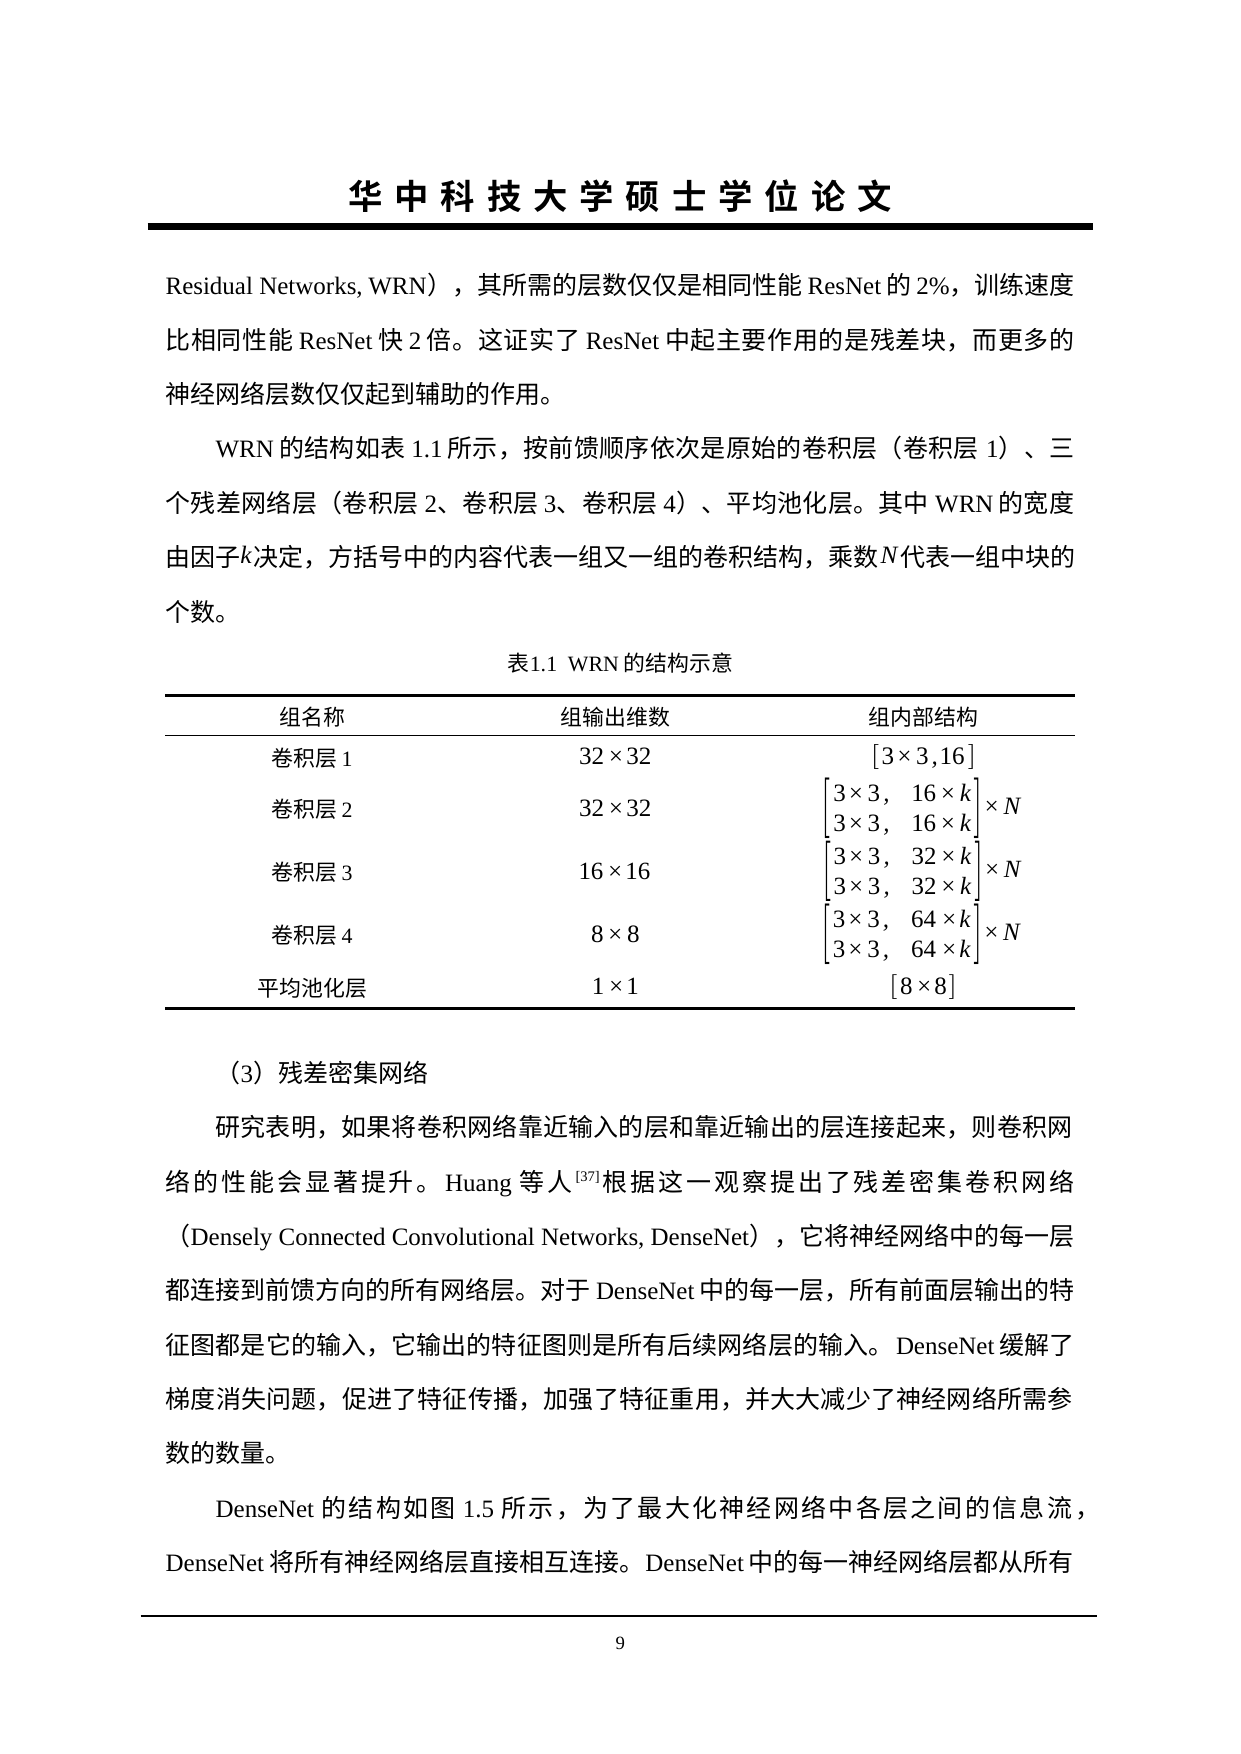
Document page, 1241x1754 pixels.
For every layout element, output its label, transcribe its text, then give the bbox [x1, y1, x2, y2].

text （3）残差密集网络 [165, 1053, 1075, 1089]
table_cell [458, 903, 772, 966]
table_cell 卷积层4 [165, 903, 458, 966]
table_header 组输出维数 [458, 697, 772, 735]
table_cell [772, 840, 1075, 903]
table_cell 卷积层3 [165, 840, 458, 903]
table_cell [772, 777, 1075, 840]
text 研究表明，如果将卷积网络靠近输入的层和靠近输出的层连接起来，则卷积网络的性能会显著提升。Huang等人[37]根据这一观察提出了残差密集卷积网络（Densely Connected Convolutional Networks, DenseNet），它将神经网络中的每一层都连接到前馈方向的所有网络层。对于DenseNet中的每一层，所有前面层输出的特征图都是它的输入，它输出的特征图则是所有后续网络层的输入。DenseNet缓解了梯度消失问题，促进了特征传播，加强了特征重用，并大大减少了神经网络所需参数的数量。 [165, 1108, 1075, 1470]
table_header 组内部结构 [772, 697, 1075, 735]
table_cell [772, 903, 1075, 966]
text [165, 266, 1075, 411]
table_cell 平均池化层 [165, 966, 458, 1007]
table_cell [772, 966, 1075, 1007]
table_cell 卷积层2 [165, 777, 458, 840]
table_cell [458, 736, 772, 777]
table_header 组名称 [165, 697, 458, 735]
table_cell [458, 777, 772, 840]
table_cell [772, 736, 1075, 777]
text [165, 1488, 1075, 1579]
table_cell [458, 840, 772, 903]
table_cell [458, 966, 772, 1007]
table_cell 卷积层1 [165, 736, 458, 777]
text WRN的结构如表1.1所示，按前馈顺序依次是原始的卷积层（卷积层1）、三个残差网络层（卷积层2、卷积层3、卷积层4）、平均池化层。其中WRN的宽度由因子决定，方括号中的内容代表一组又一组的卷积结构，乘数代表一组中块的个数。 [165, 429, 1075, 628]
text 表1.1 WRN的结构示意 [165, 646, 1075, 678]
